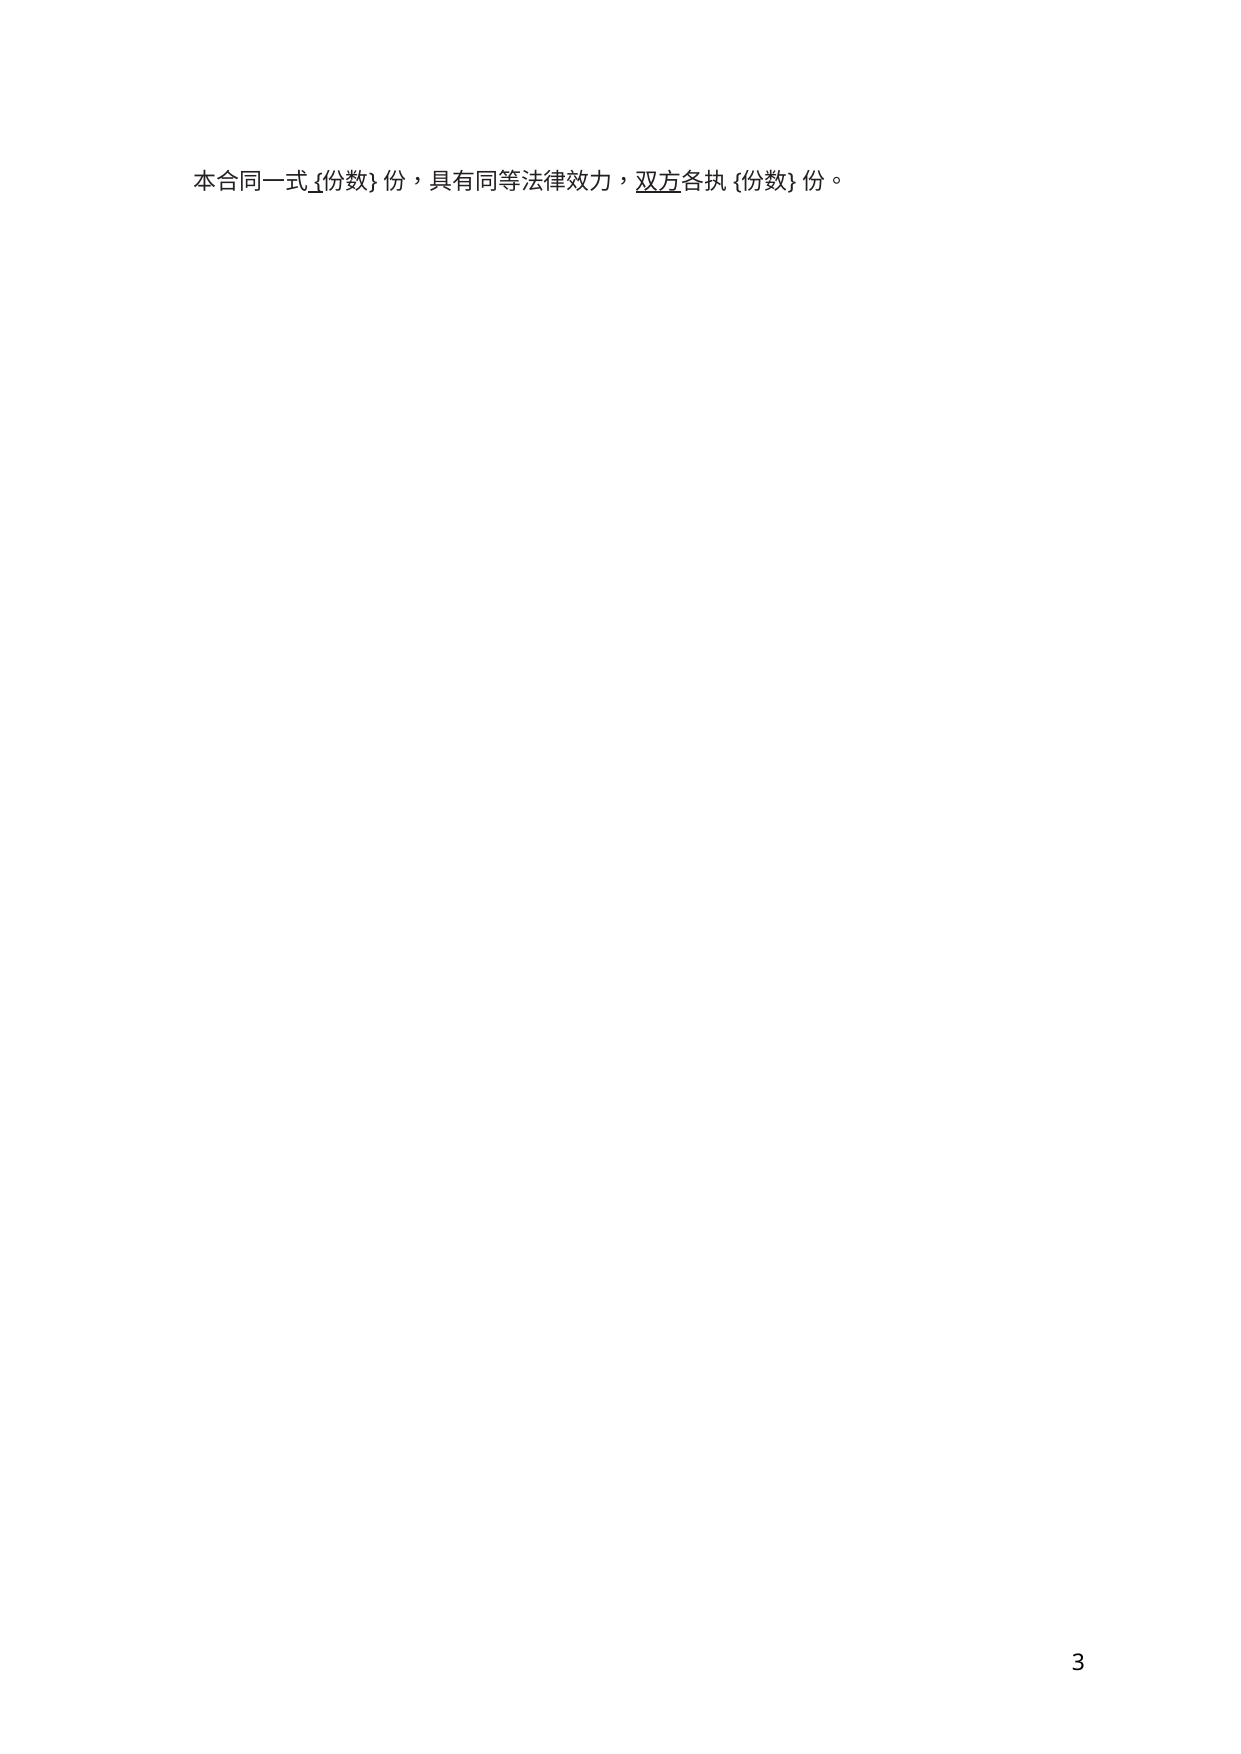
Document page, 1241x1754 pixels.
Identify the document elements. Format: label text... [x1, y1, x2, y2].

text 本合同一式 {份数} 份，具有同等法律效力，双方各执 {份数} 份。 [193, 164, 1088, 196]
